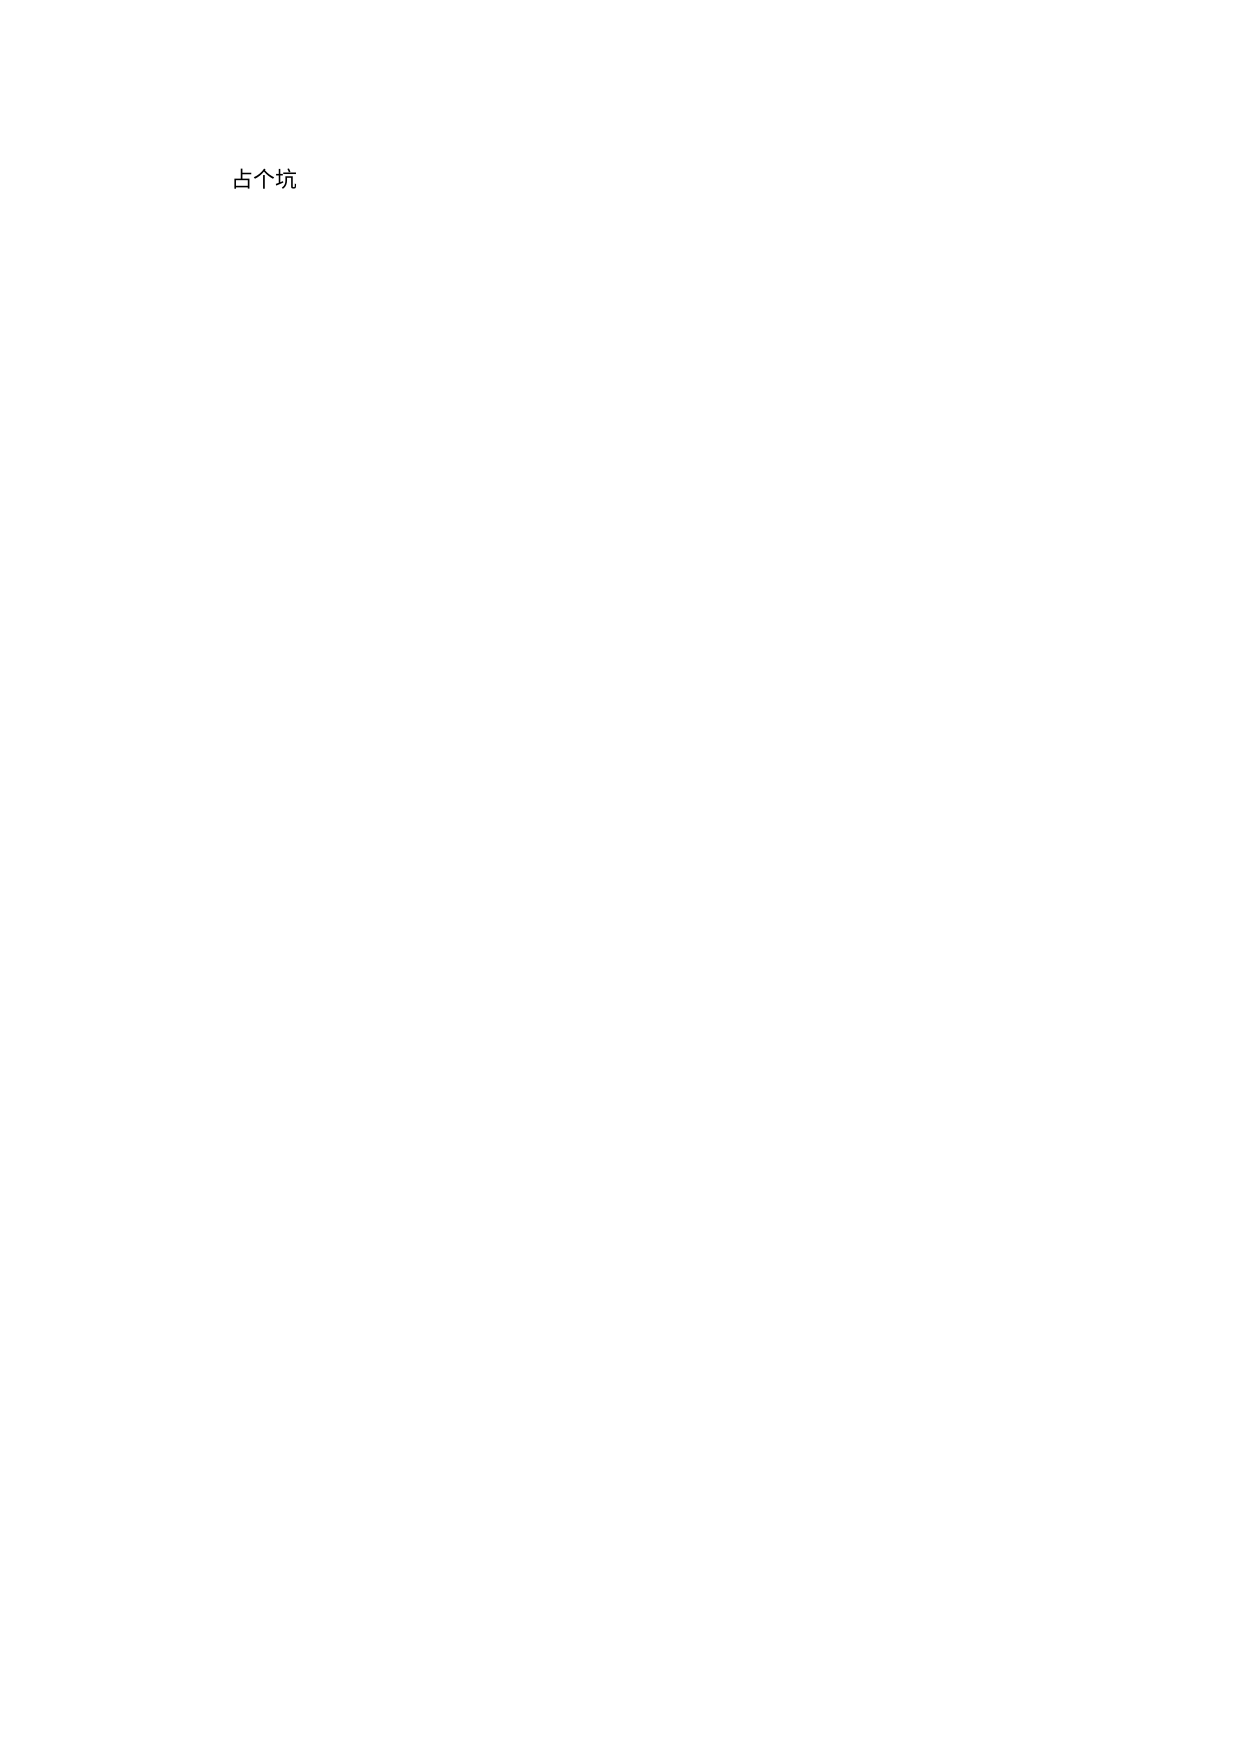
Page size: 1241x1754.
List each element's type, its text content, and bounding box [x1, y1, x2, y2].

text 占个坑 [187, 162, 1053, 194]
